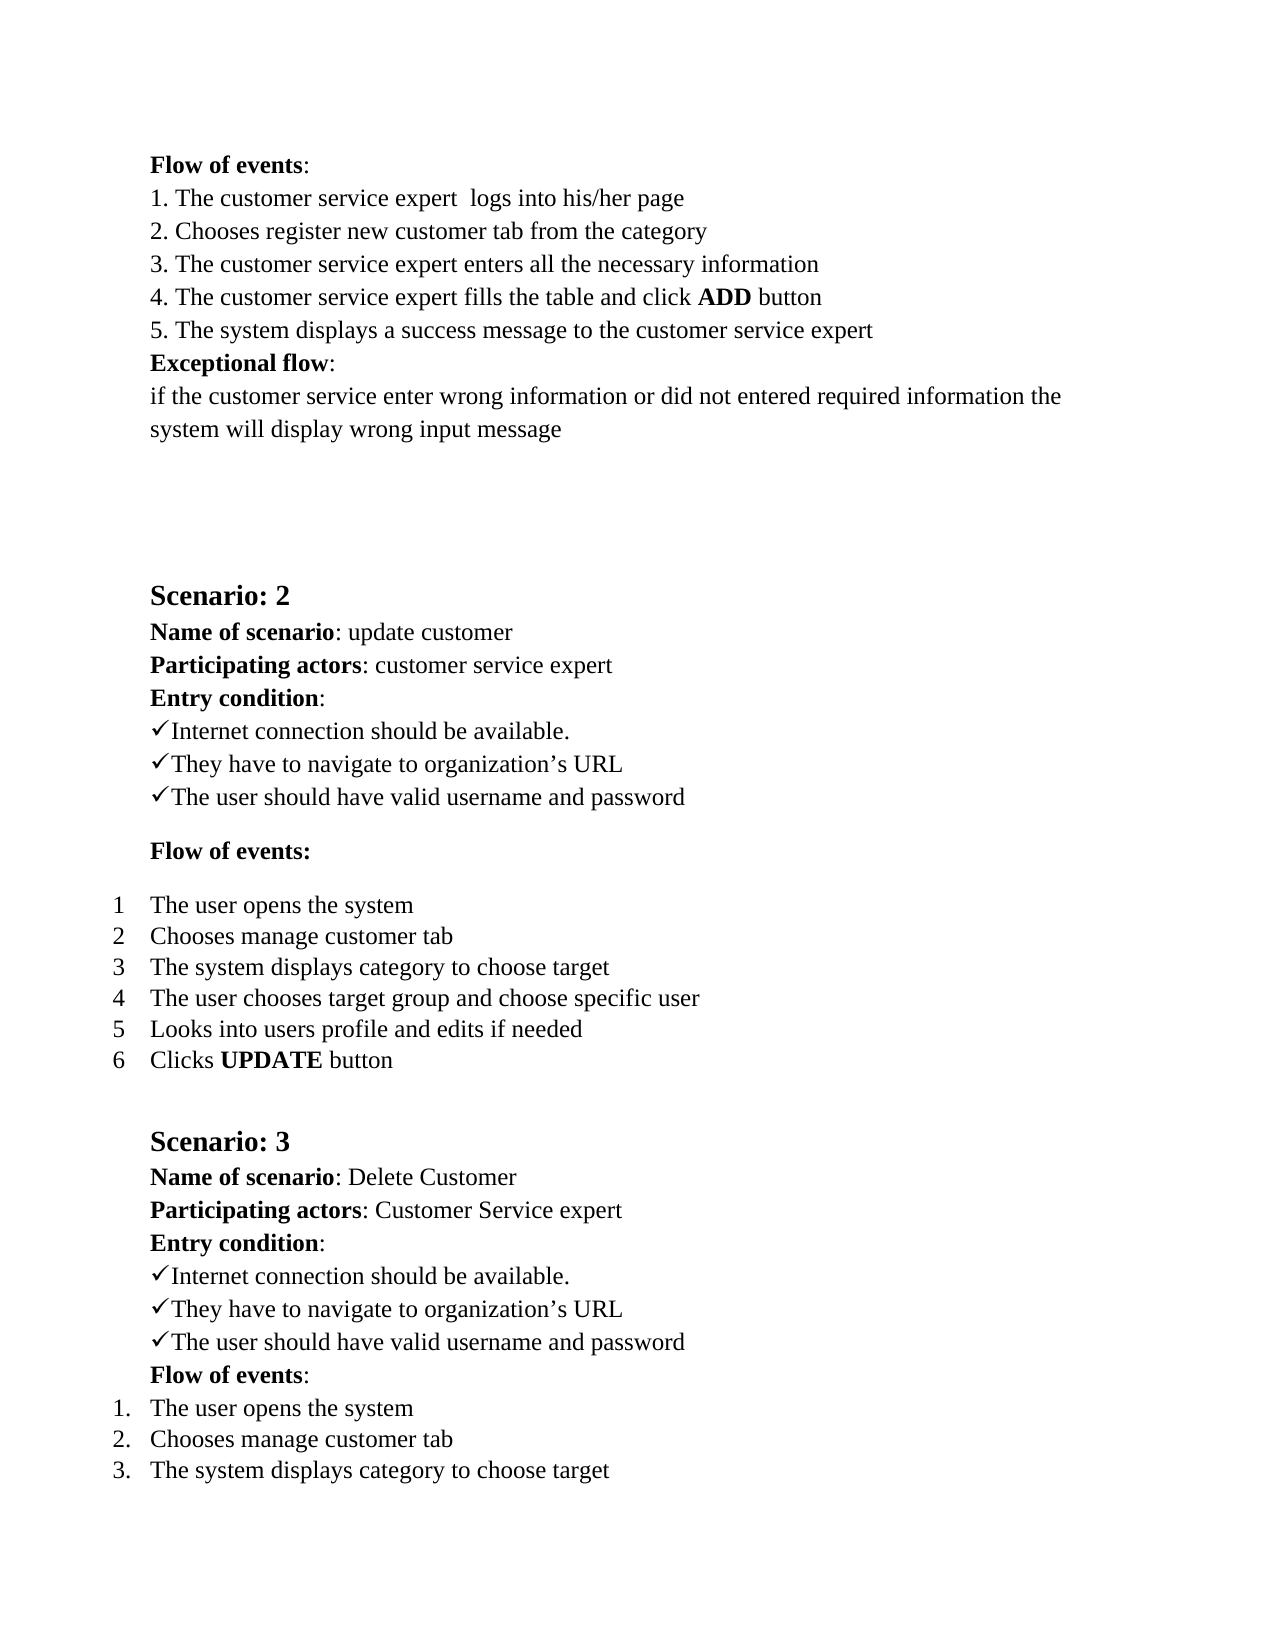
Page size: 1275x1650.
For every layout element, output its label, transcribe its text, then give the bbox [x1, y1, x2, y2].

text Scenario: 3 [150, 1124, 1125, 1157]
list The system displays category to choose target [112, 952, 1125, 981]
list Clicks UPDATE button [112, 1045, 1125, 1074]
list Chooses manage customer tab [112, 1424, 1125, 1453]
text Flow of events: [150, 836, 1125, 865]
text Scenario: 2 [150, 578, 1125, 612]
list The user opens the system [112, 1393, 1125, 1422]
list The user opens the system [112, 890, 1125, 918]
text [150, 150, 1125, 278]
list The user chooses target group and choose specific user [112, 983, 1125, 1012]
list Chooses manage customer tab [112, 921, 1125, 949]
text Name of scenario: update customer Participating actors: customer service expert Entry condition: Internet connection should be available. They have to navigate to organization’s URL The user should have valid username and password [150, 617, 1125, 811]
list Looks into users profile and edits if needed [112, 1014, 1125, 1043]
text Name of scenario: Delete Customer Participating actors: Customer Service expert Entry condition: Internet connection should be available. They have to navigate to organization’s URL The user should have valid username and password Flow of events: [150, 1162, 1125, 1389]
text Exceptional flow: if the customer service enter wrong information or did not entered required information the system will display wrong input message [150, 348, 1125, 443]
text 5. The system displays a success message to the customer service expert [150, 315, 1125, 344]
text 4. The customer service expert fills the table and click ADD button [150, 282, 1125, 311]
list The system displays category to choose target [112, 1456, 1125, 1484]
